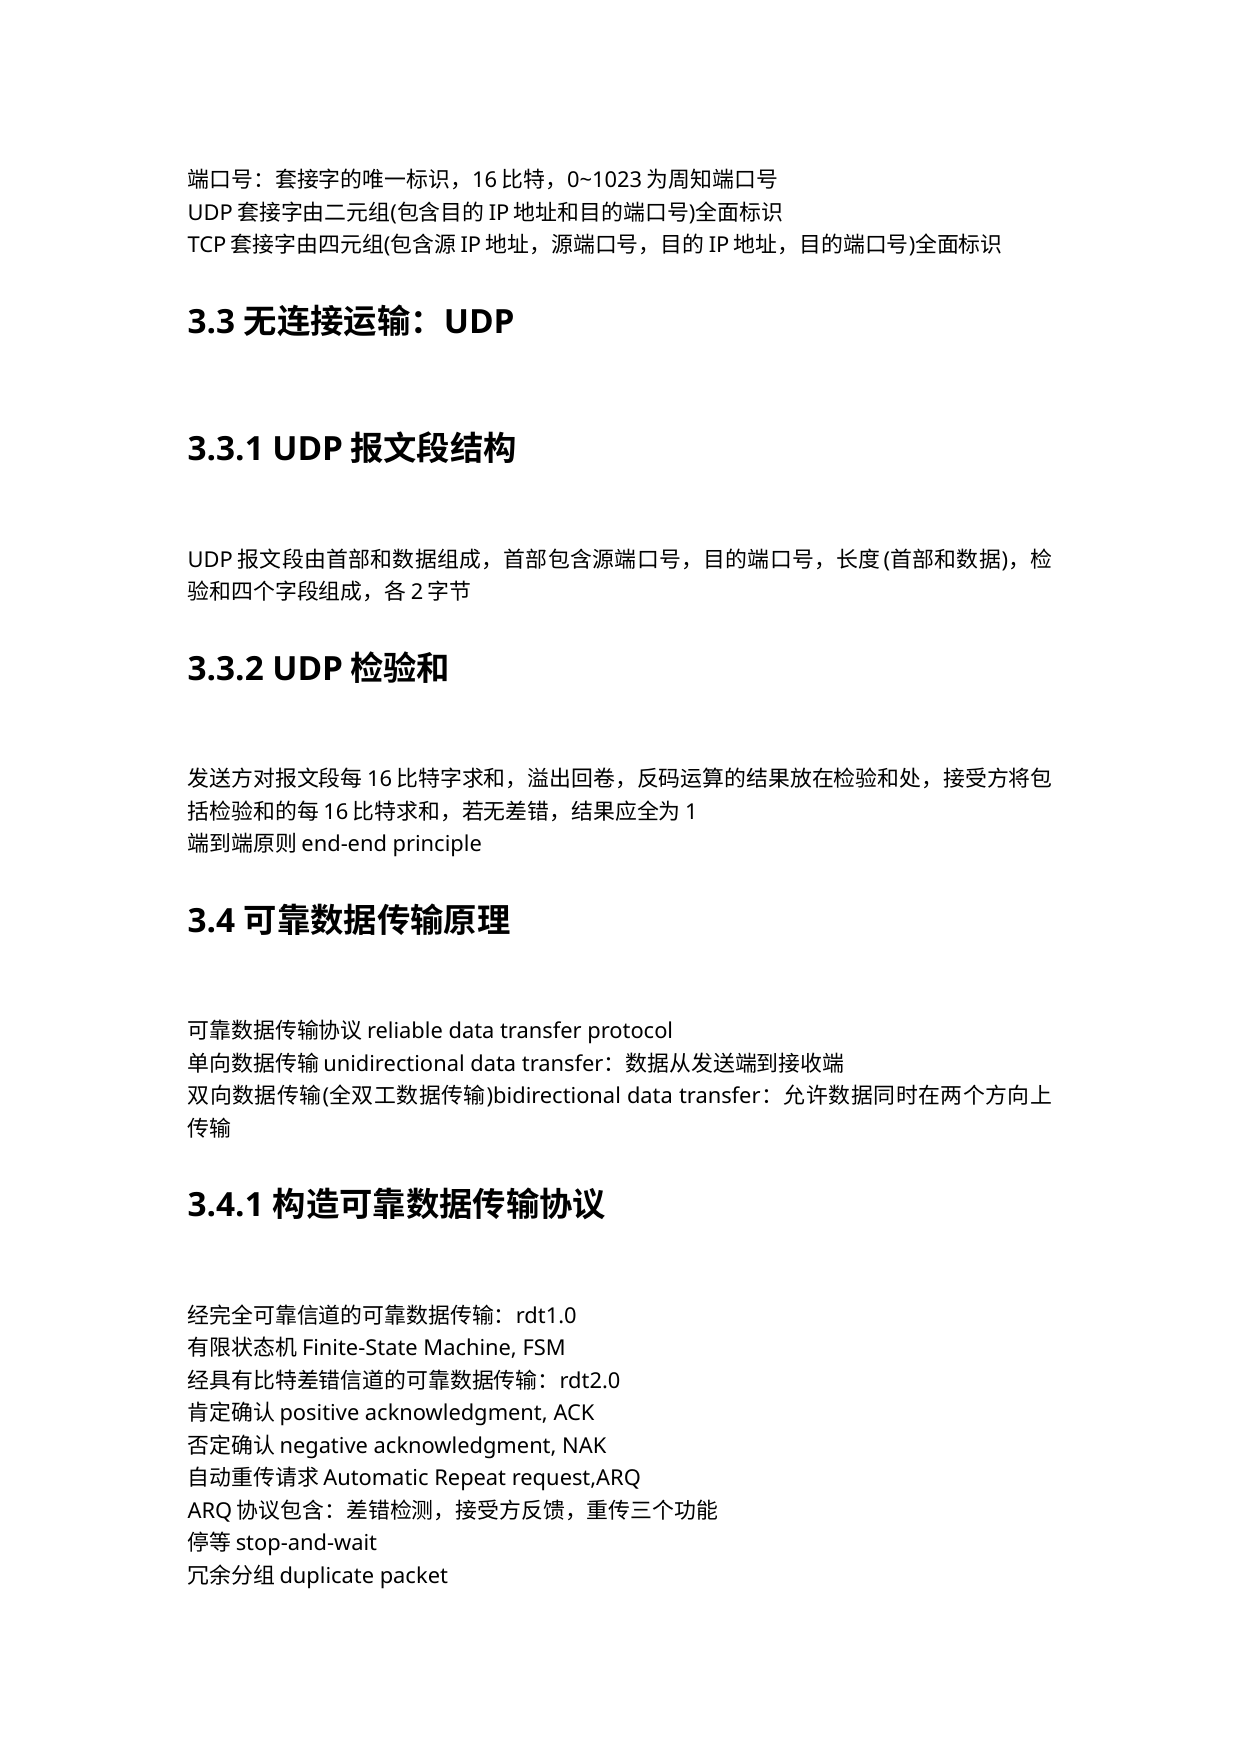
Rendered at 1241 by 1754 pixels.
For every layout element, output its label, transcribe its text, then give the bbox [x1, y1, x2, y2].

text 经具有比特差错信道的可靠数据传输：rdt2.0 [187, 1362, 1053, 1395]
text 肯定确认positive acknowledgment, ACK [187, 1395, 1053, 1427]
text 有限状态机 Finite-State Machine, FSM [187, 1330, 1053, 1362]
text 单向数据传输unidirectional data transfer：数据从发送端到接收端 [187, 1045, 1053, 1078]
subtitle 3.3.2 UDP检验和 [187, 633, 1053, 698]
subtitle 3.4 可靠数据传输原理 [187, 885, 1053, 950]
text ARQ协议包含：差错检测，接受方反馈，重传三个功能 [187, 1492, 1053, 1525]
text 自动重传请求Automatic Repeat request,ARQ [187, 1460, 1053, 1492]
text TCP套接字由四元组(包含源IP地址，源端口号，目的IP地址，目的端口号)全面标识 [187, 227, 1053, 259]
text 发送方对报文段每16比特字求和，溢出回卷，反码运算的结果放在检验和处，接受方将包括检验和的每16比特求和，若无差错，结果应全为1 [187, 761, 1053, 826]
text 双向数据传输(全双工数据传输)bidirectional data transfer：允许数据同时在两个方向上传输 [187, 1078, 1053, 1143]
subtitle 3.3 无连接运输：UDP [187, 287, 1053, 352]
text UDP套接字由二元组(包含目的IP地址和目的端口号)全面标识 [187, 194, 1053, 227]
text 端口号：套接字的唯一标识，16比特，0~1023为周知端口号 [187, 162, 1053, 194]
text 可靠数据传输协议reliable data transfer protocol [187, 1013, 1053, 1045]
text UDP报文段由首部和数据组成，首部包含源端口号，目的端口号，长度(首部和数据)，检验和四个字段组成，各2字节 [187, 541, 1053, 606]
text 停等stop-and-wait [187, 1525, 1053, 1557]
subtitle 3.4.1 构造可靠数据传输协议 [187, 1170, 1053, 1235]
text 端到端原则end-end principle [187, 826, 1053, 858]
text 冗余分组duplicate packet [187, 1557, 1053, 1590]
subtitle 3.3.1 UDP报文段结构 [187, 414, 1053, 479]
text 经完全可靠信道的可靠数据传输：rdt1.0 [187, 1297, 1053, 1330]
text 否定确认negative acknowledgment, NAK [187, 1427, 1053, 1460]
